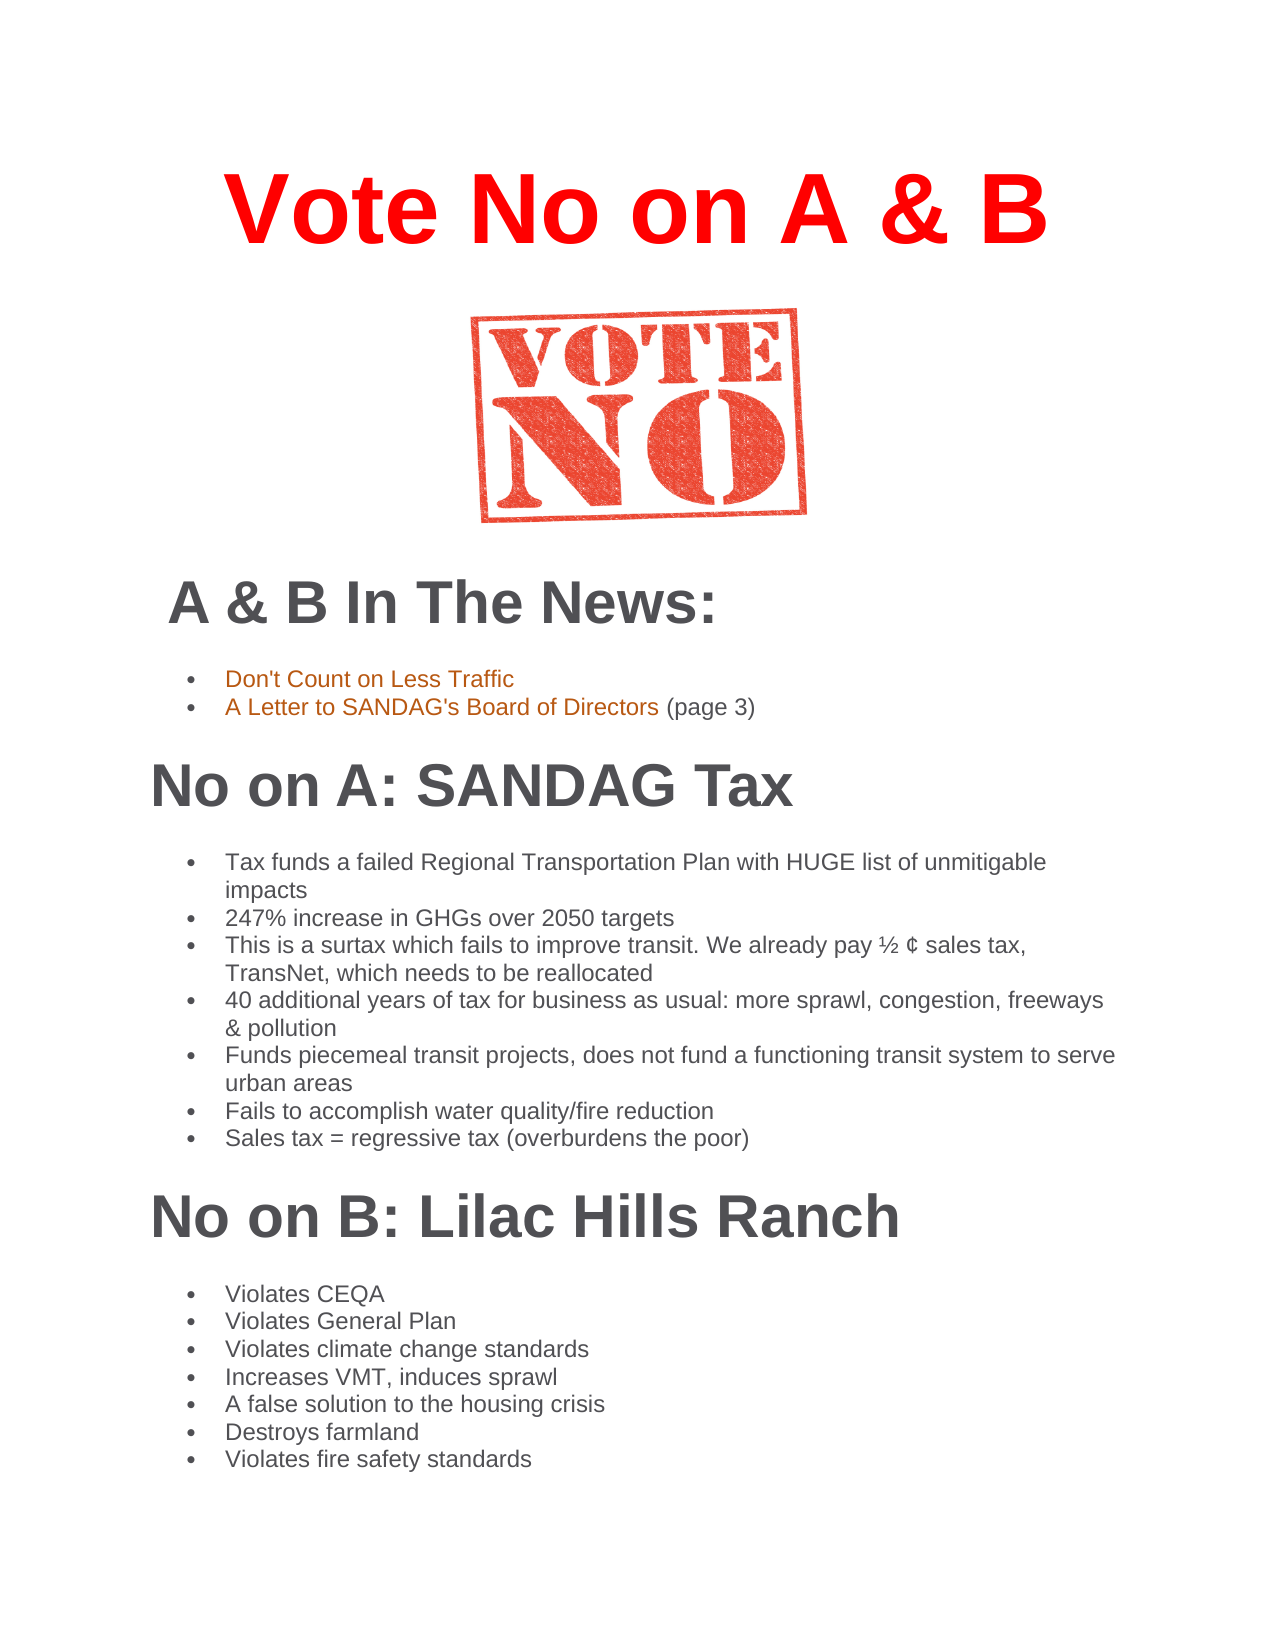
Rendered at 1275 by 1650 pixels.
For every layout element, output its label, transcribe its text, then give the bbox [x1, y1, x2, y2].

list A false solution to the housing crisis [187, 1390, 1125, 1418]
text No on A: SANDAG Tax [150, 749, 1125, 819]
list A Letter to SANDAG's Board of Directors (page 3) [187, 693, 1125, 720]
list Violates CEQA [187, 1280, 1125, 1307]
list Violates climate change standards [187, 1335, 1125, 1362]
list This is a surtax which fails to improve transit. We already pay ½ ¢ sales tax, TransNet, which needs to be reallocated [187, 931, 1125, 986]
list Sales tax = regressive tax (overburdens the poor) [187, 1124, 1125, 1152]
list Don't Count on Less Traffic [187, 665, 1125, 693]
list Tax funds a failed Regional Transportation Plan with HUGE list of unmitigable impacts [187, 848, 1125, 903]
text A & B In The News: [150, 567, 1125, 636]
list Violates fire safety standards [187, 1445, 1125, 1473]
list Violates General Plan [187, 1307, 1125, 1335]
list 40 additional years of tax for business as usual: more sprawl, congestion, freeways & pollution [187, 986, 1125, 1041]
list 247% increase in GHGs over 2050 targets [187, 903, 1125, 931]
list Fails to accomplish water quality/fire reduction [187, 1097, 1125, 1124]
text Vote No on A & B [150, 150, 1125, 265]
list Increases VMT, induces sprawl [187, 1362, 1125, 1390]
picture [385, 288, 890, 544]
list Funds piecemeal transit projects, does not fund a functioning transit system to serve urban areas [187, 1041, 1125, 1097]
text No on B: Lilac Hills Ranch [150, 1181, 1125, 1251]
list Destroys farmland [187, 1418, 1125, 1445]
